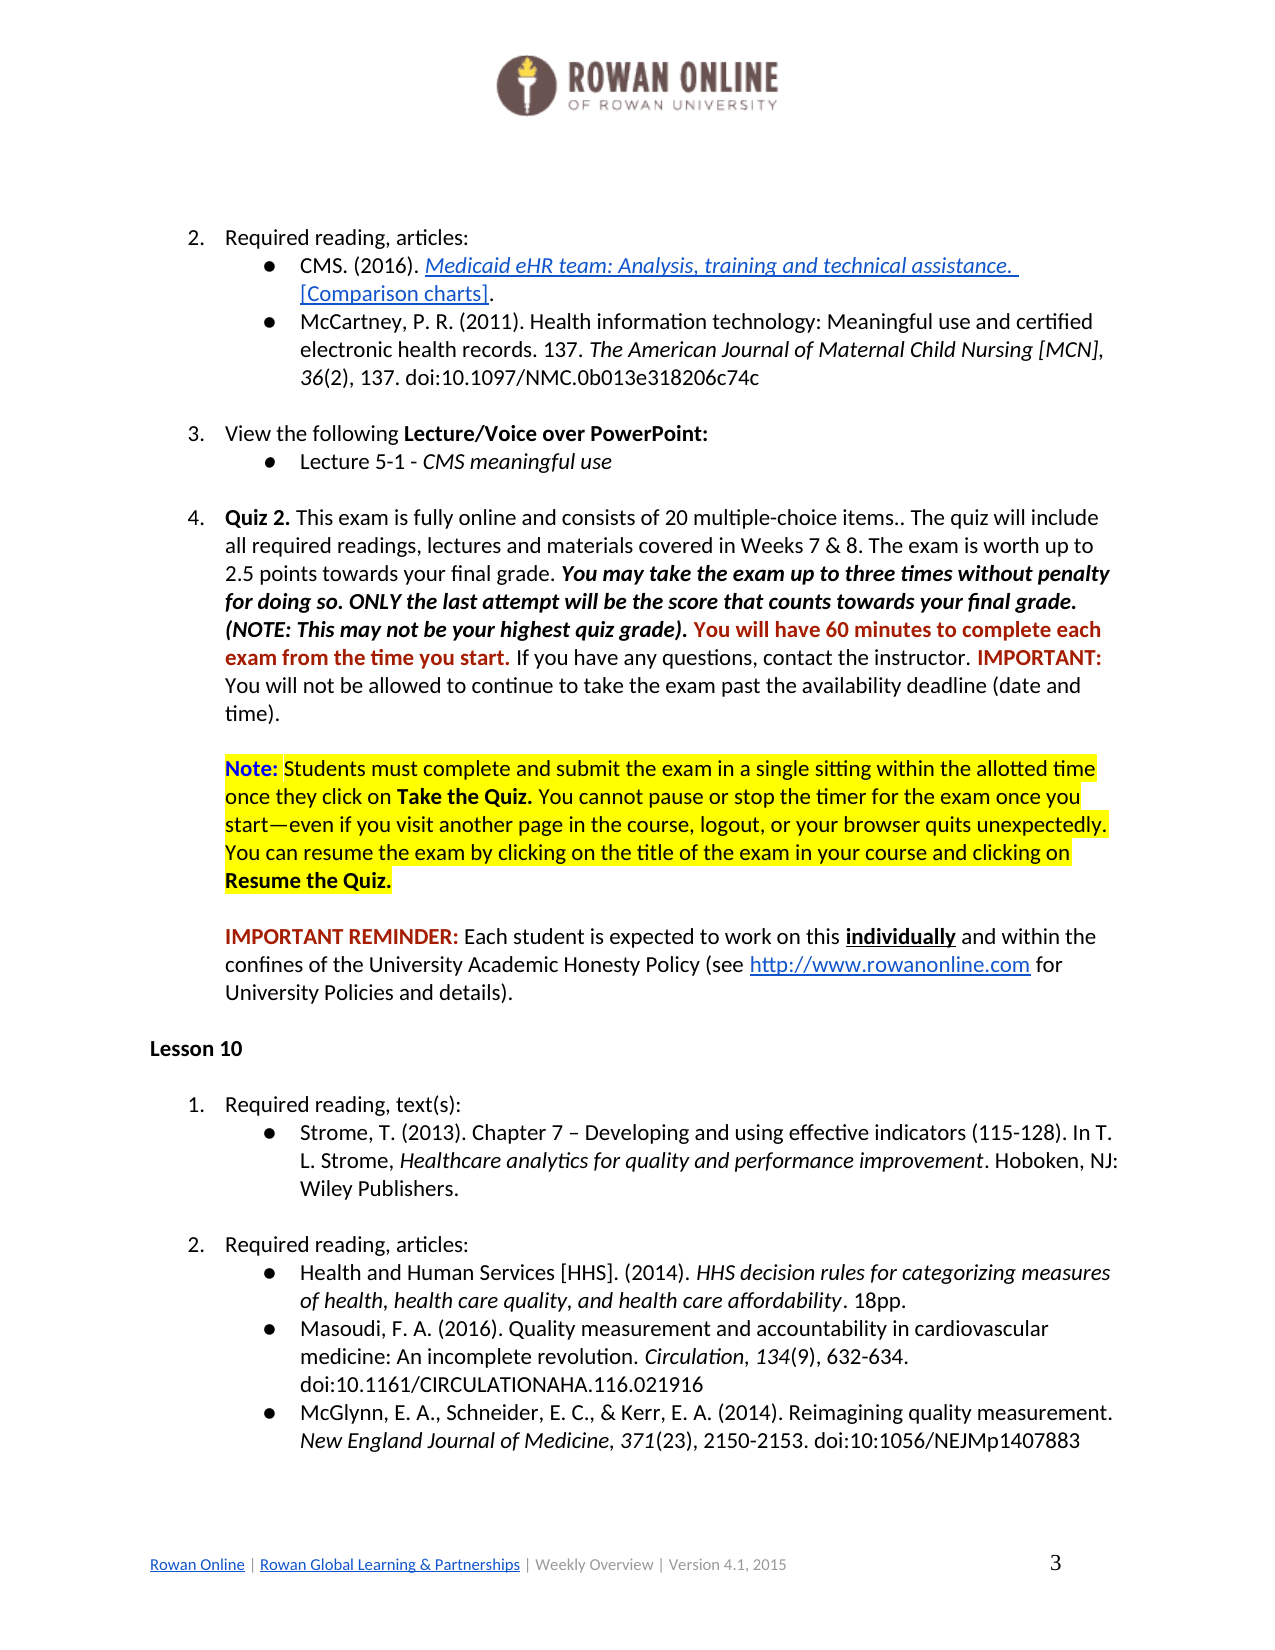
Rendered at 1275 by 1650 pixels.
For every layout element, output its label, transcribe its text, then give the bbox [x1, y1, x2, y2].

list Quiz 2. This exam is fully online and consists of 20 multiple-choice items.. The quiz will include all required readings, lectures and materials covered in Weeks 7 & 8. The exam is worth up to 2.5 points towards your final grade. You may take the exam up to three times without penalty for doing so. ONLY the last attempt will be the score that counts towards your final grade. (NOTE: This may not be your highest quiz grade). You will have 60 minutes to complete each exam from the time you start. If you have any questions, contact the instructor. IMPORTANT: You will not be allowed to continue to take the exam past the availability deadline (date and time). [187, 503, 1125, 754]
list Lecture 5-1 - CMS meaningful use [262, 447, 1125, 475]
list McGlynn, E. A., Schneider, E. C., & Kerr, E. A. (2014). Reimagining quality measurement. New England Journal of Medicine, 371(23), 2150-2153. doi:10:1056/NEJMp1407883 [262, 1398, 1125, 1454]
list Masoudi, F. A. (2016). Quality measurement and accountability in cardiovascular medicine: An incomplete revolution. Circulation, 134(9), 632-634. doi:10.1161/CIRCULATIONAHA.116.021916 [262, 1314, 1125, 1398]
list Required reading, articles: [187, 223, 1125, 251]
list View the following Lecture/Voice over PowerPoint: [187, 419, 1125, 447]
list Health and Human Services [HHS]. (2014). HHS decision rules for categorizing measures of health, health care quality, and health care affordability. 18pp. [262, 1258, 1125, 1314]
list Required reading, articles: [187, 1230, 1125, 1258]
list CMS. (2016). Medicaid eHR team: Analysis, training and technical assistance. [Comparison charts]. [262, 251, 1125, 307]
text Lesson 10 [150, 1034, 1125, 1062]
text Note: Students must complete and submit the exam in a single sitting within the allotted time once they click on Take the Quiz. You cannot pause or stop the timer for the exam once you start—even if you visit another page in the course, logout, or your browser quits unexpectedly. You can resume the exam by clicking on the title of the exam in your course and clicking on Resume the Quiz. IMPORTANT REMINDER: Each student is expected to work on this individually and within the confines of the University Academic Honesty Policy (see http://www.rowanonline.com for University Policies and details). [225, 754, 1125, 1006]
picture [492, 51, 783, 121]
list McCartney, P. R. (2011). Health information technology: Meaningful use and certified electronic health records. 137. The American Journal of Maternal Child Nursing [MCN], 36(2), 137. doi:10.1097/NMC.0b013e318206c74c [262, 307, 1125, 391]
list Strome, T. (2013). Chapter 7 – Developing and using effective indicators (115-128). In T. L. Strome, Healthcare analytics for quality and performance improvement. Hoboken, NJ: Wiley Publishers. [262, 1118, 1125, 1202]
list Required reading, text(s): [187, 1090, 1125, 1118]
